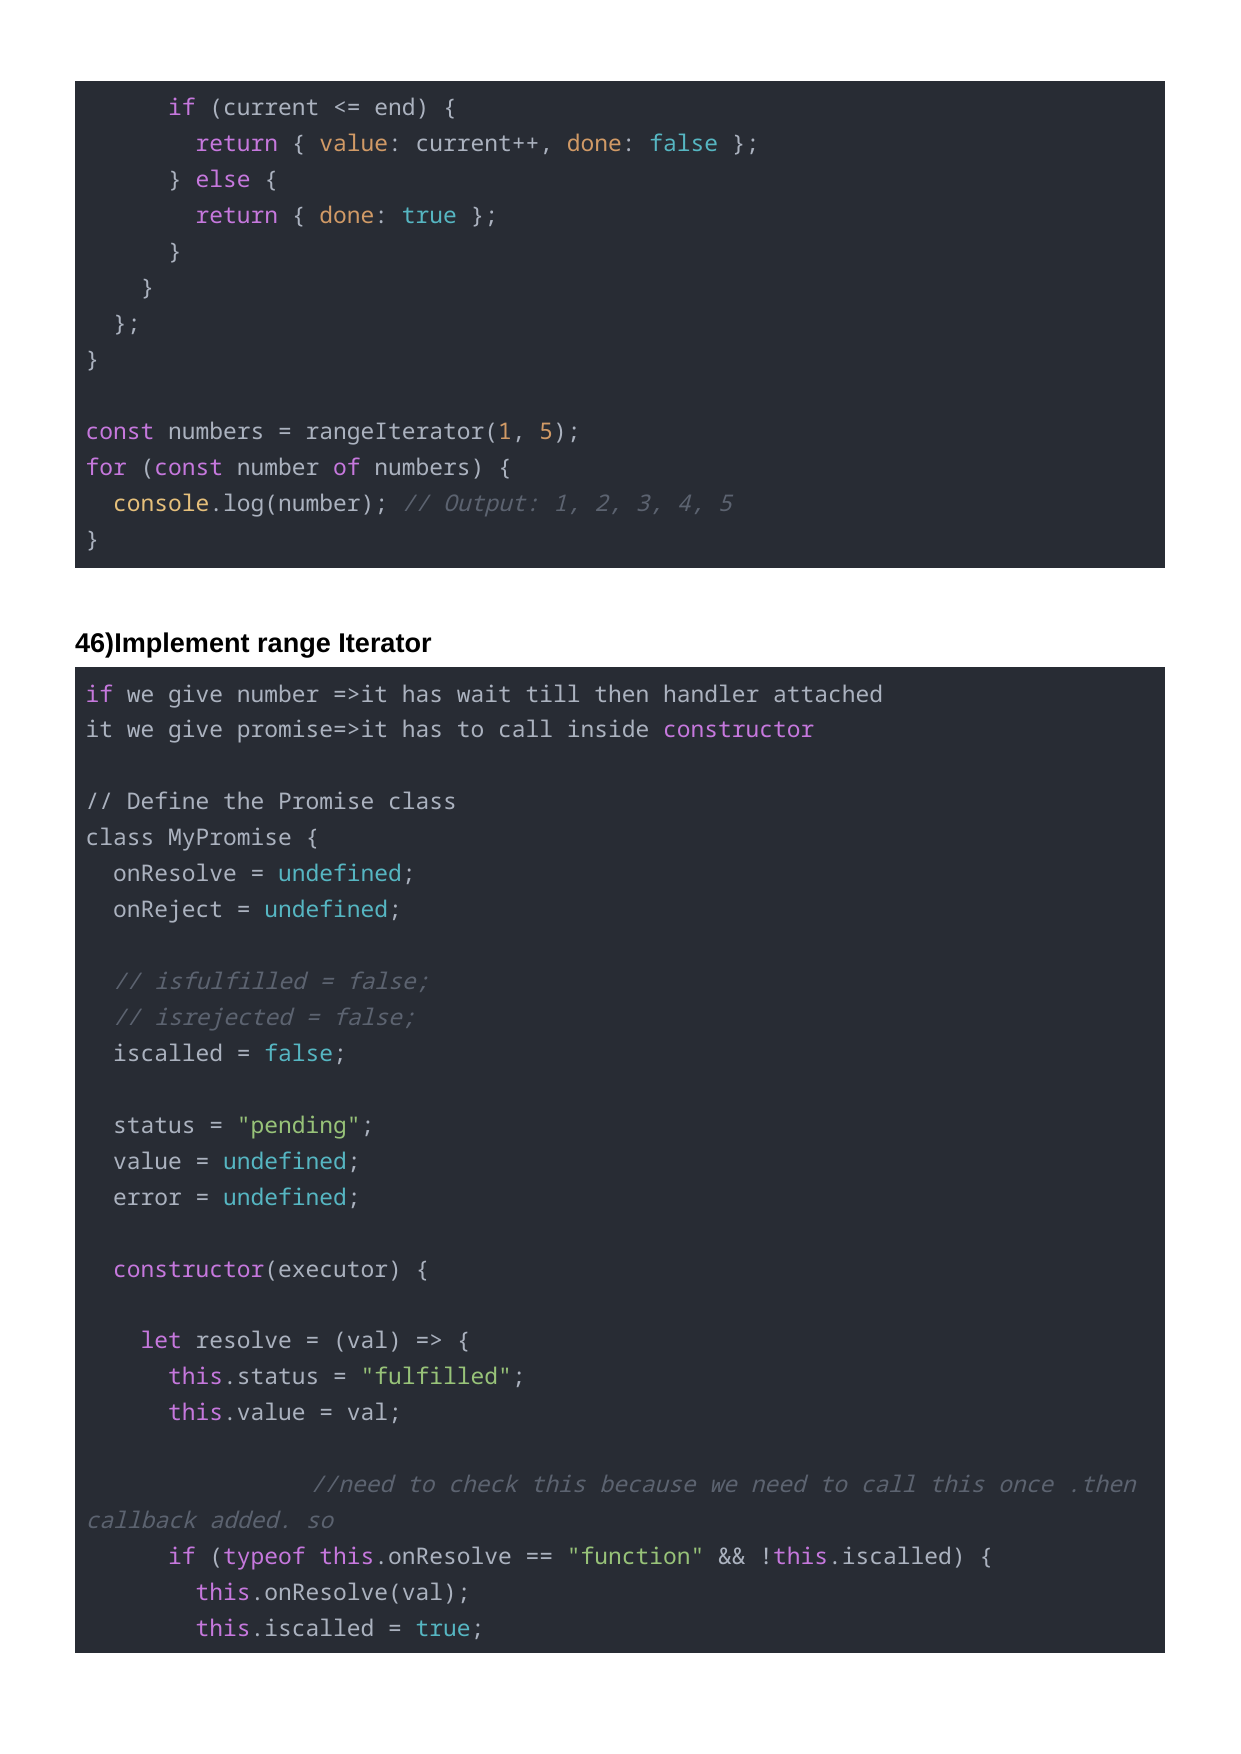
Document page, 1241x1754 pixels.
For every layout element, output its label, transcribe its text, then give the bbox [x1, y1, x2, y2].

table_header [75, 81, 1165, 568]
subtitle 46)Implement range Iterator [75, 627, 1165, 659]
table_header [75, 667, 1165, 1653]
